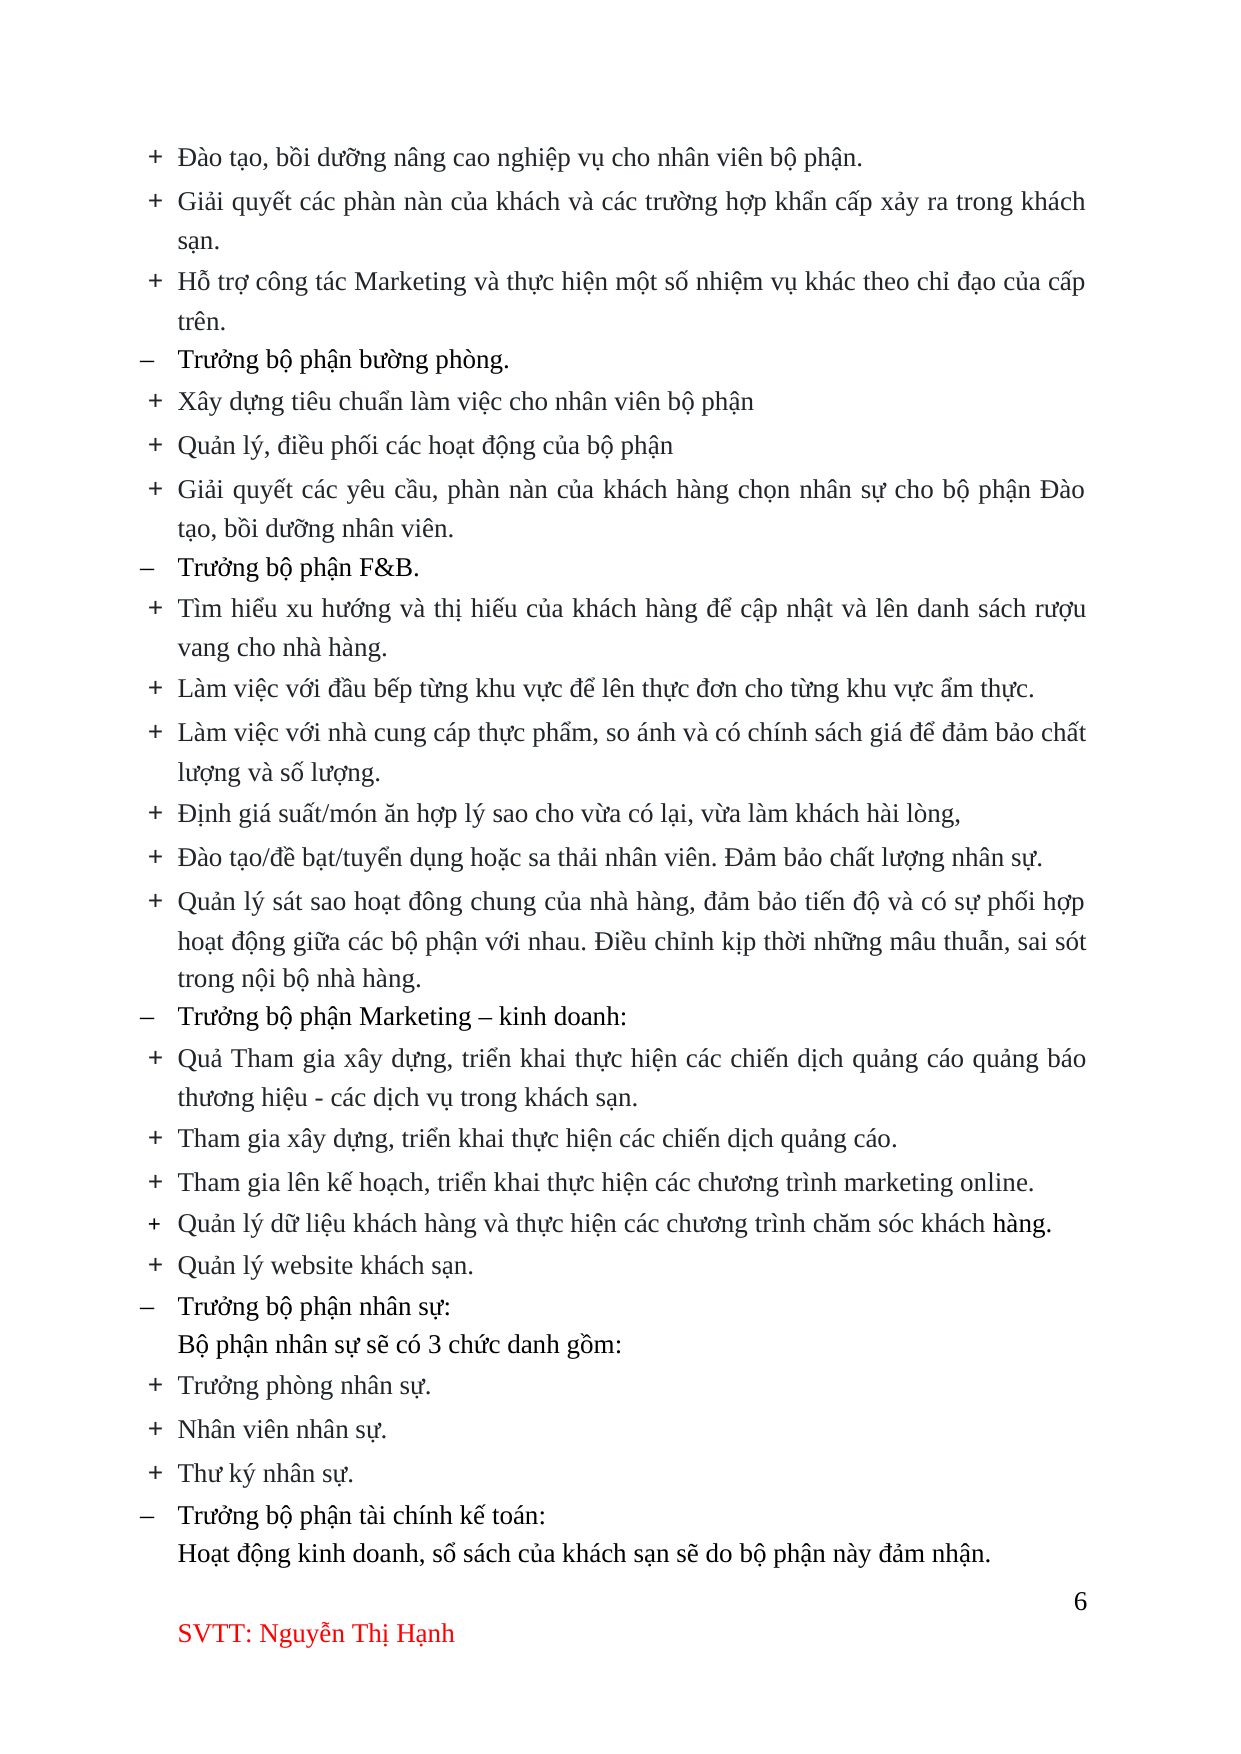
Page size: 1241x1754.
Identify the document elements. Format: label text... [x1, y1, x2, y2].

list Đào tạo/đề bạt/tuyển dụng hoặc sa thải nhân viên. Đảm bảo chất lượng nhân sự. [148, 837, 1087, 874]
list Trưởng phòng nhân sự. [148, 1365, 1087, 1402]
list Làm việc với nhà cung cáp thực phẩm, so ánh và có chính sách giá để đảm bảo chất lượng và số lượng. [148, 713, 1087, 787]
list Trưởng bộ phận tài chính kế toán: [140, 1498, 1087, 1530]
list Bộ phận nhân sự sẽ có 3 chức danh gồm: [177, 1328, 1087, 1359]
list Xây dựng tiêu chuẩn làm việc cho nhân viên bộ phận [148, 381, 1087, 418]
list Hoạt động kinh doanh, sổ sách của khách sạn sẽ do bộ phận này đảm nhận. [177, 1537, 1087, 1568]
list Hỗ trợ công tác Marketing và thực hiện một số nhiệm vụ khác theo chỉ đạo của cấp trên. [148, 262, 1087, 336]
list Giải quyết các phàn nàn của khách và các trường hợp khẩn cấp xảy ra trong khách sạn. [148, 181, 1087, 256]
list Trưởng bộ phận Marketing – kinh doanh: [140, 999, 1087, 1032]
list Quản lý website khách sạn. [148, 1245, 1087, 1282]
list Tham gia xây dựng, triển khai thực hiện các chiến dịch quảng cáo. [148, 1118, 1087, 1155]
list Quả Tham gia xây dựng, triển khai thực hiện các chiến dịch quảng cáo quảng báo thương hiệu - các dịch vụ trong khách sạn. [148, 1038, 1087, 1112]
list Tham gia lên kế hoạch, triển khai thực hiện các chương trình marketing online. [148, 1162, 1087, 1199]
list Trưởng bộ phận F&B. [140, 549, 1087, 582]
list Tìm hiểu xu hướng và thị hiếu của khách hàng để cập nhật và lên danh sách rượu vang cho nhà hàng. [148, 588, 1087, 663]
list Trưởng bộ phận bường phòng. [140, 342, 1087, 374]
list Quản lý, điều phối các hoạt động của bộ phận [148, 425, 1087, 462]
list Đào tạo, bồi dưỡng nâng cao nghiệp vụ cho nhân viên bộ phận. [148, 137, 1087, 174]
list Trưởng bộ phận nhân sự: [140, 1289, 1087, 1322]
list Quản lý sát sao hoạt đông chung của nhà hàng, đảm bảo tiến độ và có sự phối hợp hoạt động giữa các bộ phận với nhau. Điều chỉnh kịp thời những mâu thuẫn, sai sót trong nội bộ nhà hàng. [148, 882, 1087, 993]
list Làm việc với đầu bếp từng khu vực để lên thực đơn cho từng khu vực ẩm thực. [148, 669, 1087, 706]
list Quản lý dữ liệu khách hàng và thực hiện các chương trình chăm sóc khách hàng. [148, 1207, 1087, 1239]
list Định giá suất/món ăn hợp lý sao cho vừa có lại, vừa làm khách hài lòng, [148, 793, 1087, 830]
list Giải quyết các yêu cầu, phàn nàn của khách hàng chọn nhân sự cho bộ phận Đào tạo, bồi dưỡng nhân viên. [148, 469, 1087, 543]
list Nhân viên nhân sự. [148, 1409, 1087, 1446]
list Thư ký nhân sự. [148, 1454, 1087, 1491]
